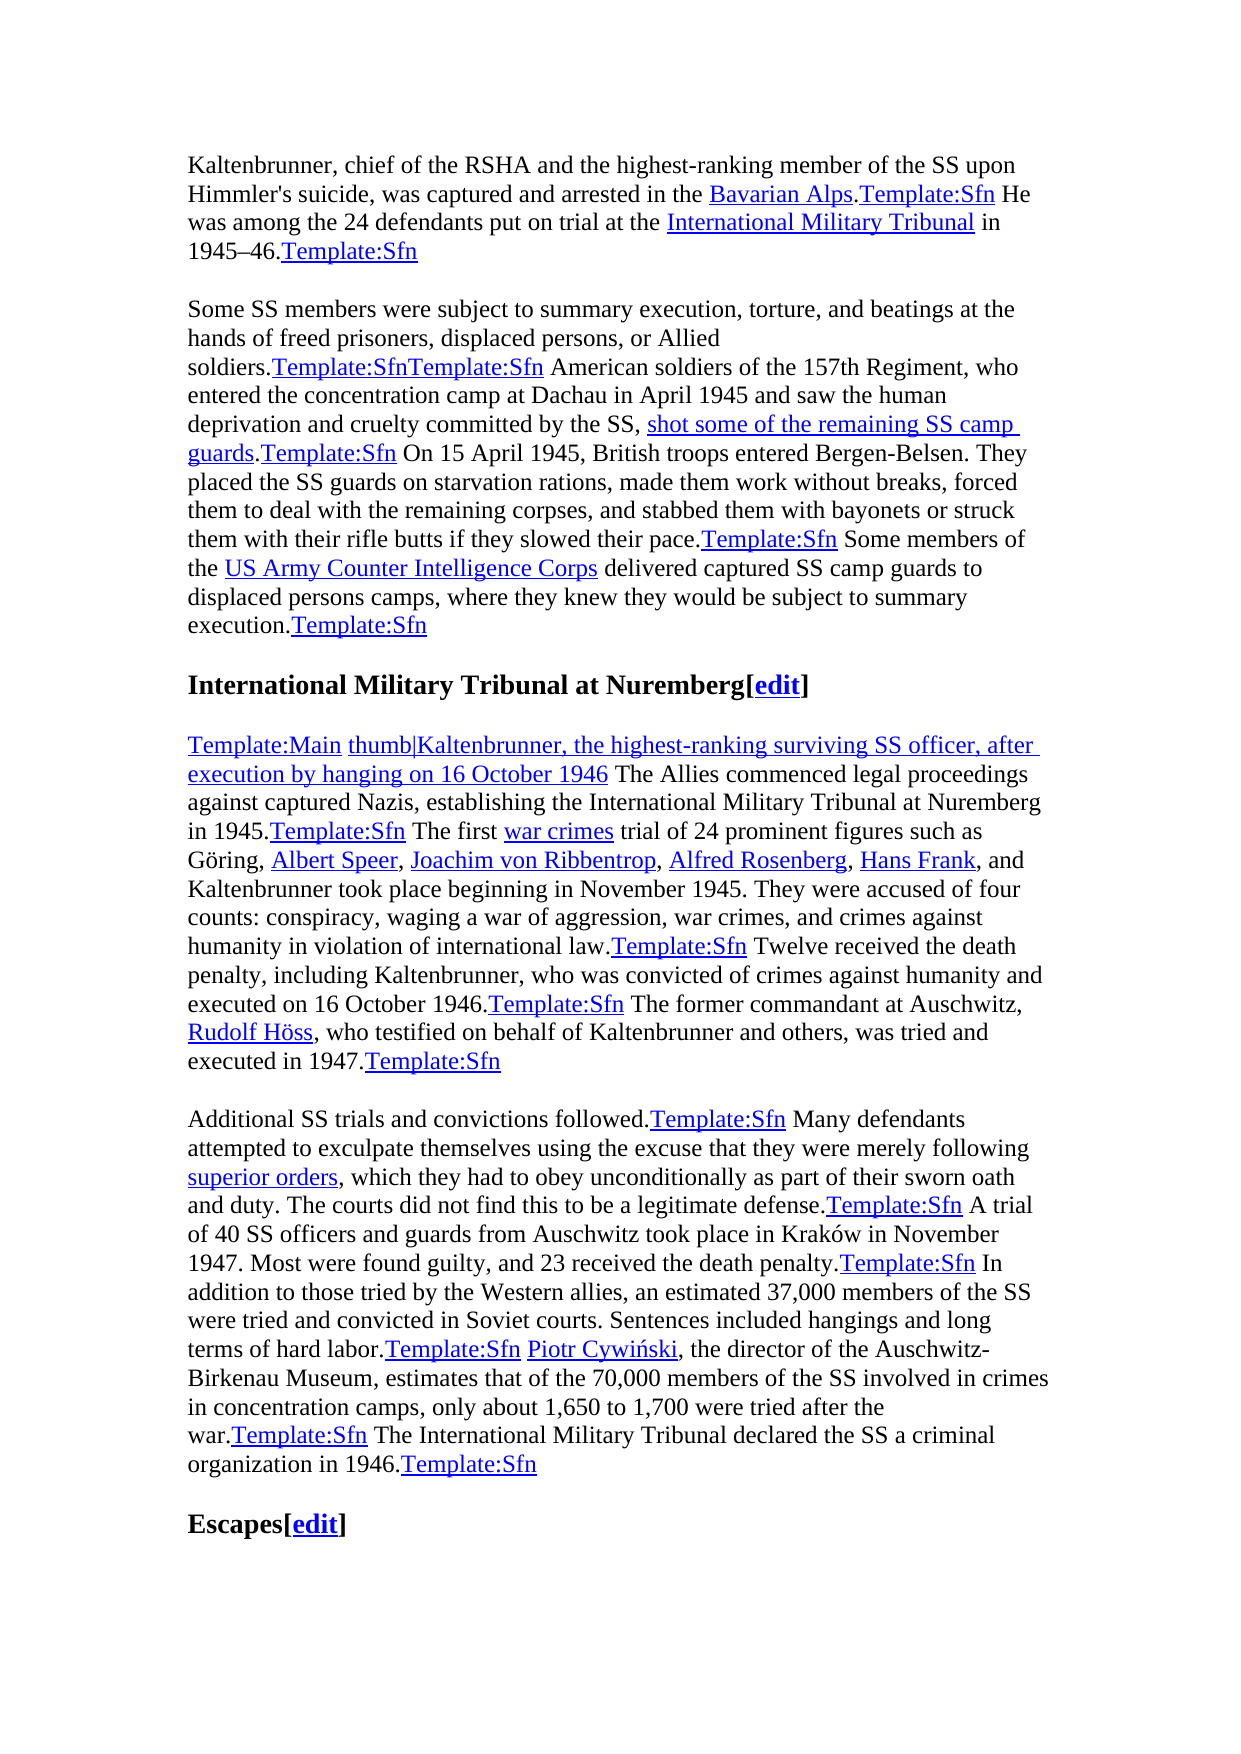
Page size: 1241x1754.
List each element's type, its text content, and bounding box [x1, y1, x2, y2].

text Additional SS trials and convictions followed.Template:Sfn Many defendants attempted to exculpate themselves using the excuse that they were merely following superior orders, which they had to obey unconditionally as part of their sworn oath and duty. The courts did not find this to be a legitimate defense.Template:Sfn A trial of 40 SS officers and guards from Auschwitz took place in Kraków in November 1947. Most were found guilty, and 23 received the death penalty.Template:Sfn In addition to those tried by the Western allies, an estimated 37,000 members of the SS were tried and convicted in Soviet courts. Sentences included hangings and long terms of hard labor.Template:Sfn Piotr Cywiński, the director of the Auschwitz-Birkenau Museum, estimates that of the 70,000 members of the SS involved in crimes in concentration camps, only about 1,650 to 1,700 were tried after the war.Template:Sfn The International Military Tribunal declared the SS a criminal organization in 1946.Template:Sfn [187, 1104, 1053, 1478]
text Template:Main thumb|Kaltenbrunner, the highest-ranking surviving SS officer, after execution by hanging on 16 October 1946 The Allies commenced legal proceedings against captured Nazis, establishing the International Military Tribunal at Nuremberg in 1945.Template:Sfn The first war crimes trial of 24 prominent figures such as Göring, Albert Speer, Joachim von Ribbentrop, Alfred Rosenberg, Hans Frank, and Kaltenbrunner took place beginning in November 1945. They were accused of four counts: conspiracy, waging a war of aggression, war crimes, and crimes against humanity in violation of international law.Template:Sfn Twelve received the death penalty, including Kaltenbrunner, who was convicted of crimes against humanity and executed on 16 October 1946.Template:Sfn The former commandant at Auschwitz, Rudolf Höss, who testified on behalf of Kaltenbrunner and others, was tried and executed in 1947.Template:Sfn [187, 730, 1053, 1075]
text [187, 150, 1053, 265]
text Some SS members were subject to summary execution, torture, and beatings at the hands of freed prisoners, displaced persons, or Allied soldiers.Template:SfnTemplate:Sfn American soldiers of the 157th Regiment, who entered the concentration camp at Dachau in April 1945 and saw the human deprivation and cruelty committed by the SS, shot some of the remaining SS camp guards.Template:Sfn On 15 April 1945, British troops entered Bergen-Belsen. They placed the SS guards on starvation rations, made them work without breaks, forced them to deal with the remaining corpses, and stabbed them with bayonets or struck them with their rifle butts if they slowed their pace.Template:Sfn Some members of the US Army Counter Intelligence Corps delivered captured SS camp guards to displaced persons camps, where they knew they would be subject to summary execution.Template:Sfn [187, 294, 1053, 639]
subtitle Escapes[edit] [187, 1507, 1053, 1539]
subtitle International Military Tribunal at Nuremberg[edit] [187, 668, 1053, 701]
